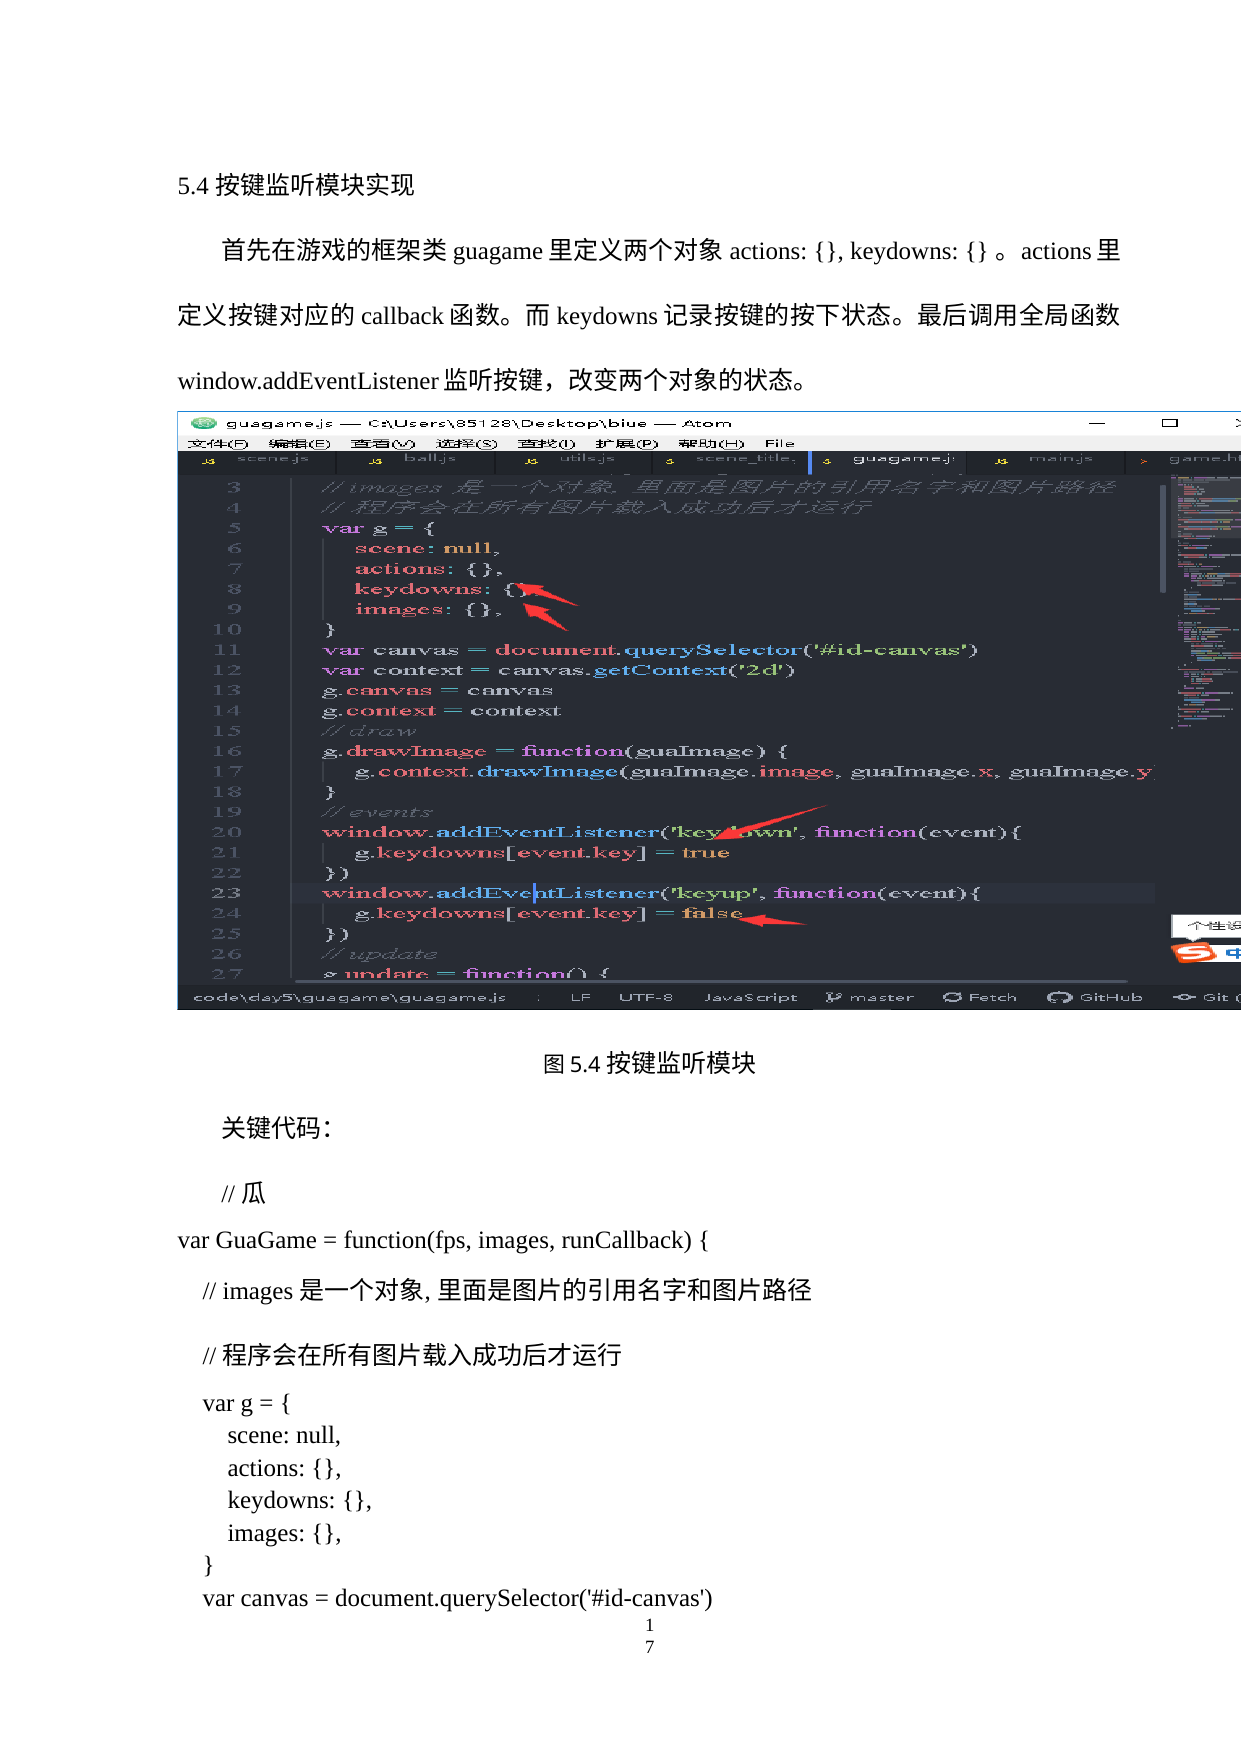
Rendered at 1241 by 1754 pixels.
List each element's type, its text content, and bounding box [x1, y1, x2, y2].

text } [177, 1549, 1122, 1581]
text 5.4 按键监听模块实现 [177, 151, 1122, 216]
text // images 是一个对象, 里面是图片的引用名字和图片路径 [177, 1256, 1122, 1321]
text var canvas = document.querySelector('#id-canvas') [177, 1581, 1122, 1614]
text keydowns: {}, [177, 1484, 1122, 1516]
text 关键代码： [177, 1094, 1122, 1159]
text var g = { [177, 1386, 1122, 1419]
text 图5.4 按键监听模块 [177, 1029, 1122, 1094]
text 首先在游戏的框架类guagame里定义两个对象actions: {}, keydowns: {} 。actions里定义按键对应的callback函数。而keydowns记录按键的按下状态。最后调用全局函数window.addEventListener监听按键，改变两个对象的状态。 [177, 216, 1122, 411]
text scene: null, [177, 1419, 1122, 1451]
picture [177, 411, 1241, 1010]
text // 瓜 [177, 1159, 1122, 1224]
text images: {}, [177, 1516, 1122, 1549]
text var GuaGame = function(fps, images, runCallback) { [177, 1224, 1122, 1256]
text actions: {}, [177, 1451, 1122, 1484]
text // 程序会在所有图片载入成功后才运行 [177, 1321, 1122, 1386]
